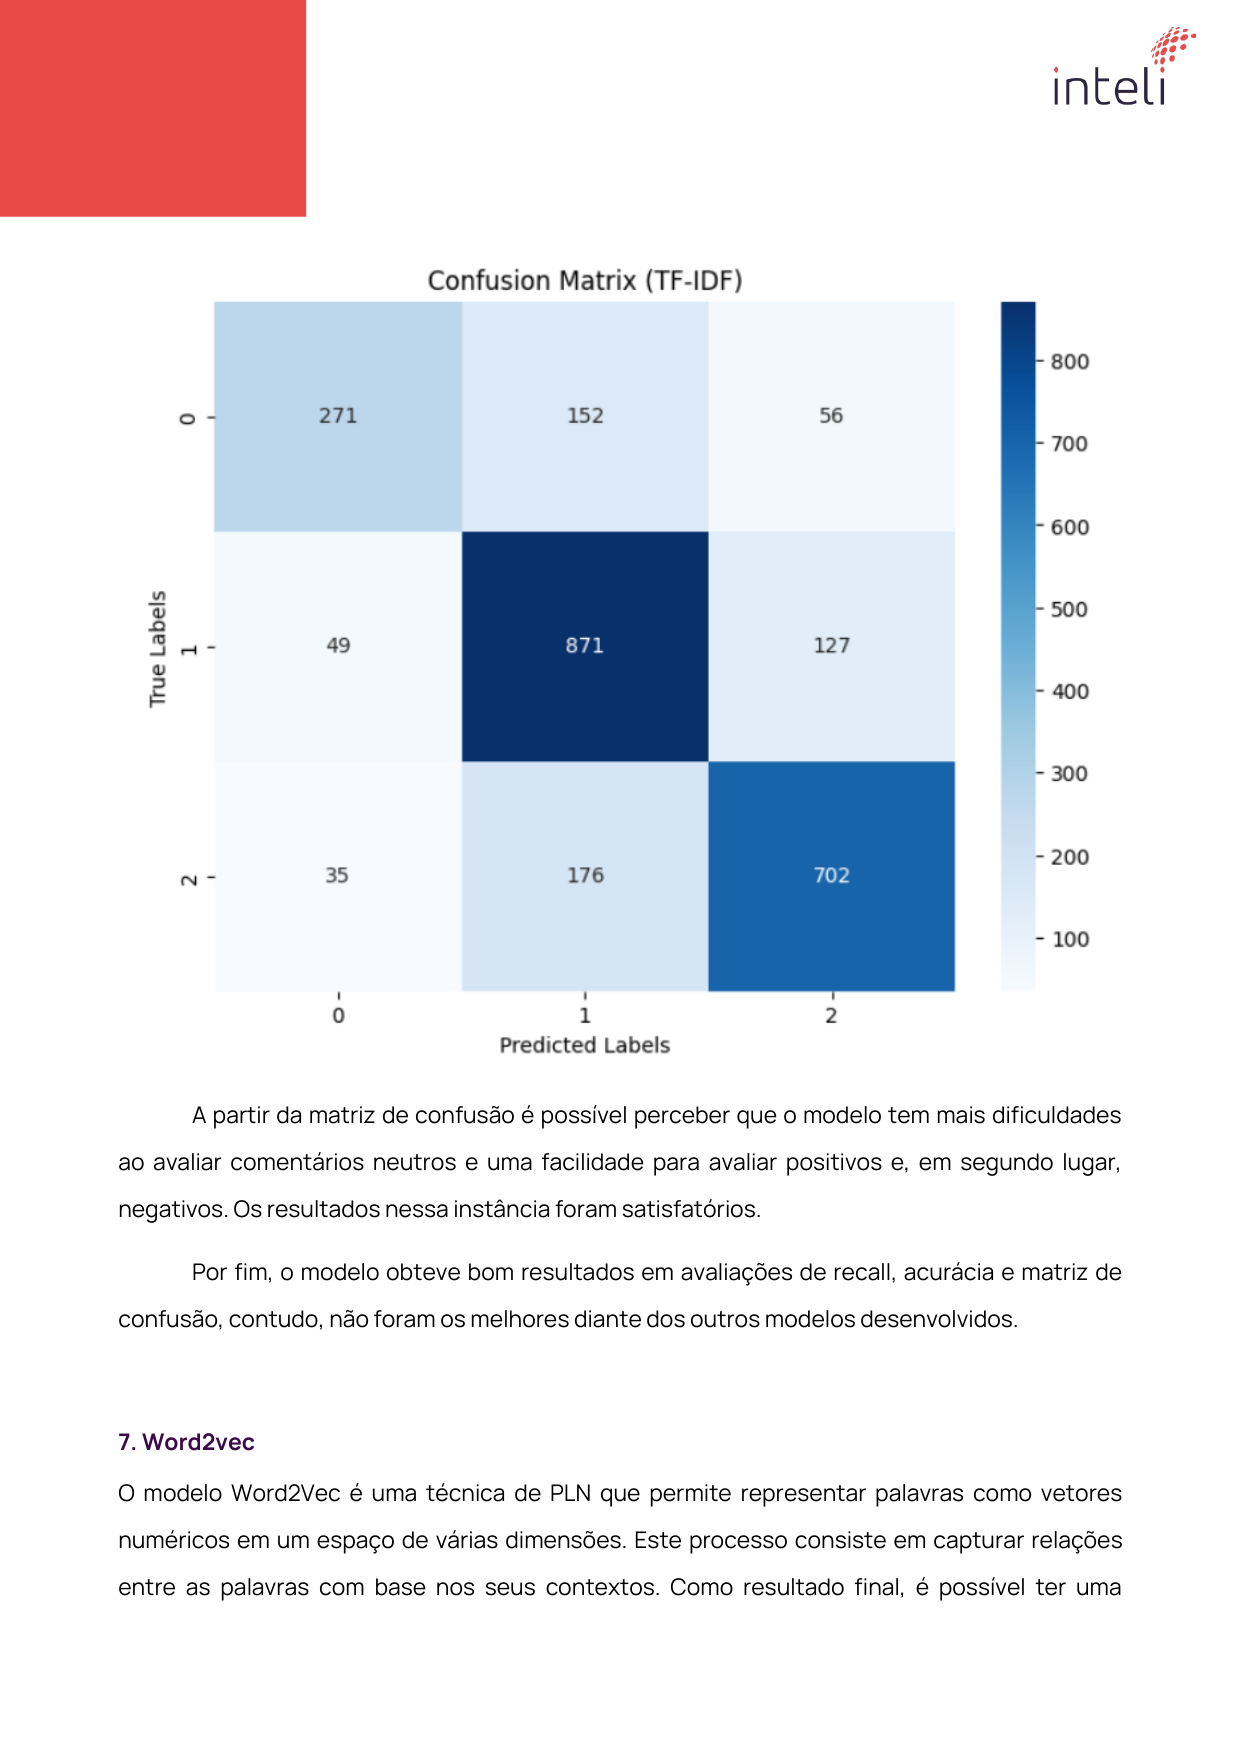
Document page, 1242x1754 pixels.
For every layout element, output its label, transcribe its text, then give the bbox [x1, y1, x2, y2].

picture [1054, 27, 1197, 105]
text A partir da matriz de confusão é possível perceber que o modelo tem mais dificuldades ao avaliar comentários neutros e uma facilidade para avaliar positivos e, em segundo lugar, negativos. Os resultados nessa instância foram satisfatórios. [118, 1099, 1123, 1224]
picture [118, 242, 1123, 1080]
subtitle 7. Word2vec [118, 1426, 1123, 1457]
text Por fim, o modelo obteve bom resultados em avaliações de recall, acurácia e matriz de confusão, contudo, não foram os melhores diante dos outros modelos desenvolvidos. [118, 1256, 1123, 1335]
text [118, 1477, 1123, 1602]
picture [0, 0, 307, 217]
